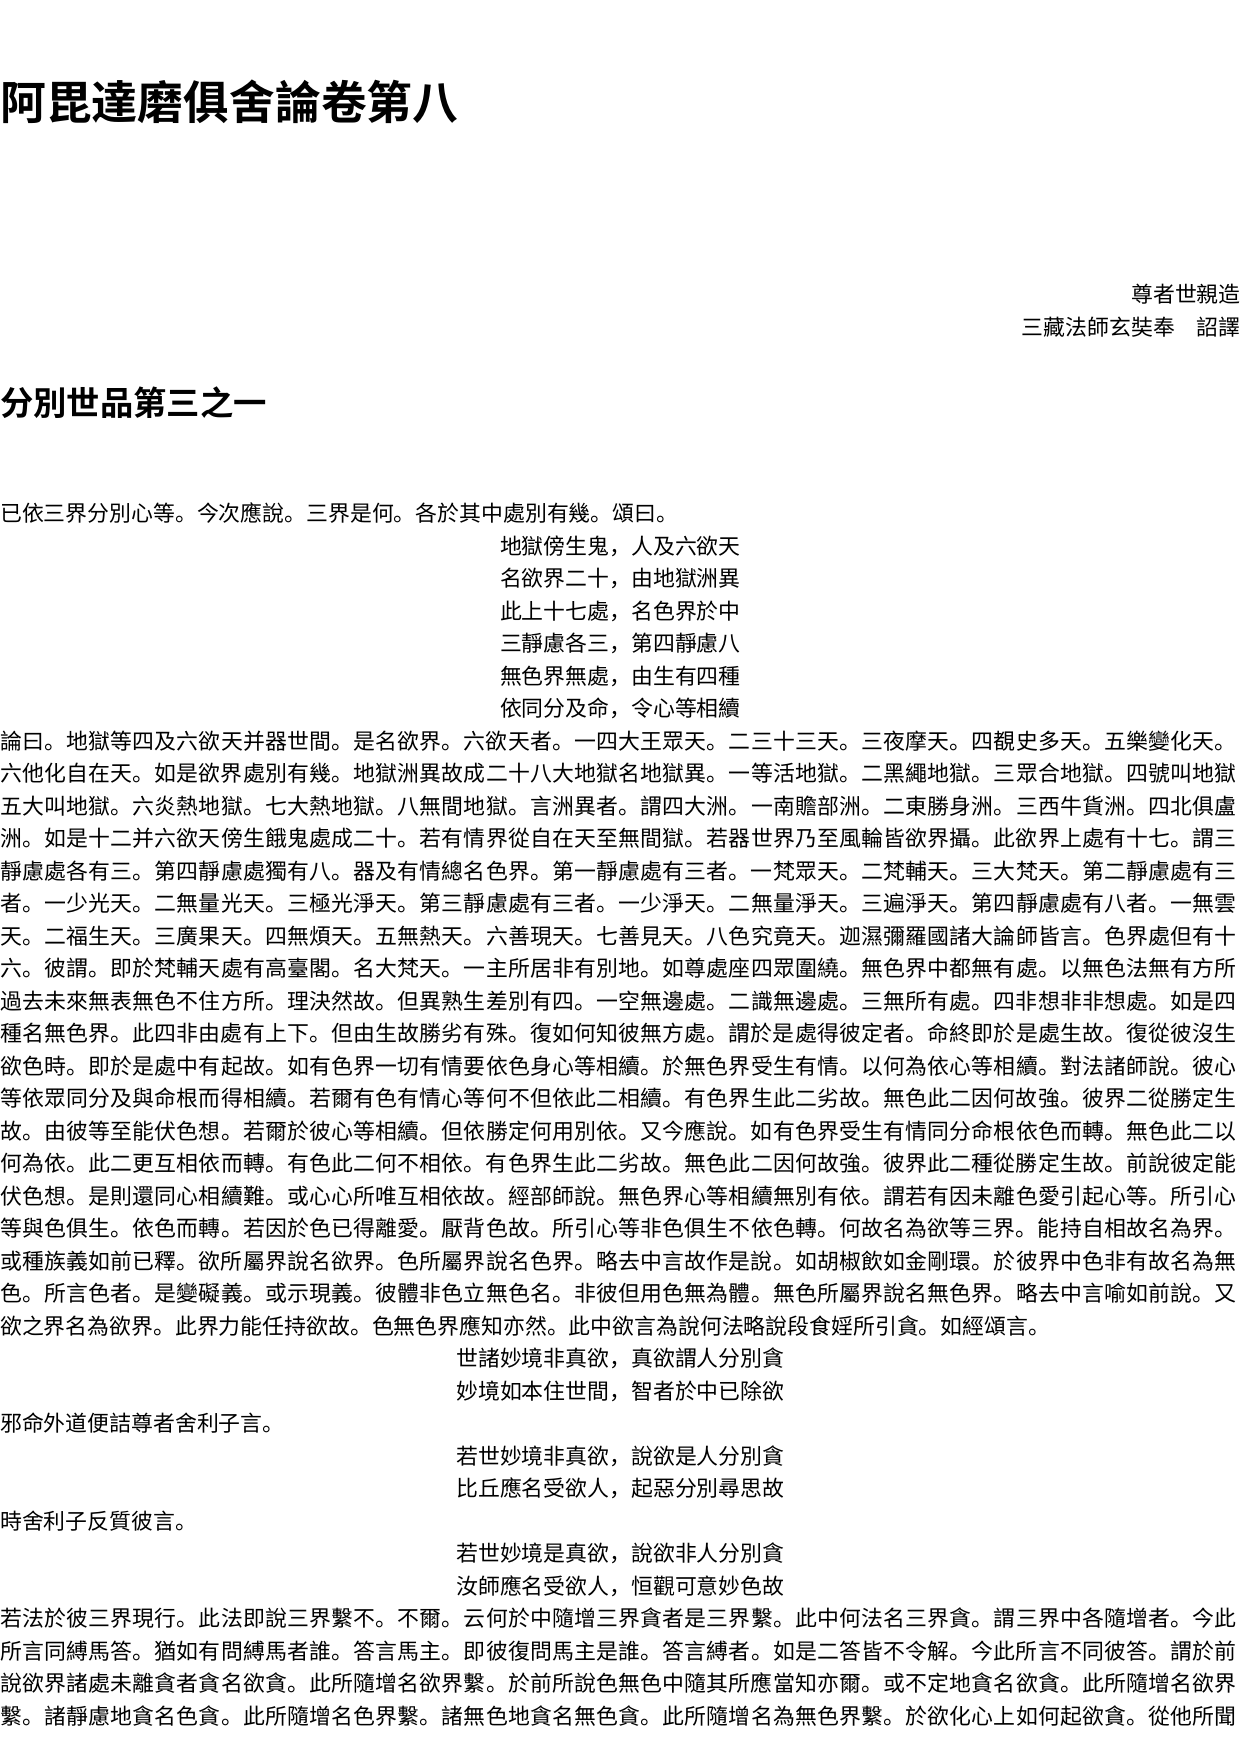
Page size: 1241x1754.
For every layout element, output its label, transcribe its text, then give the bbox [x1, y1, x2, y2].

text 邪命外道便詰尊者舍利子言。 [0, 1406, 1240, 1438]
subtitle 阿毘達磨俱舍論卷第八 [0, 51, 1240, 149]
text 若世妙境是真欲，說欲非人分別貪 [0, 1536, 1240, 1568]
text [0, 1601, 1240, 1731]
text 已依三界分別心等。今次應說。三界是何。各於其中處別有幾。頌曰。 [0, 496, 1240, 528]
text 尊者世親造 [0, 277, 1240, 309]
text 時舍利子反質彼言。 [0, 1503, 1240, 1536]
text 三靜慮各三，第四靜慮八 [0, 626, 1240, 658]
text 依同分及命，令心等相續 [0, 691, 1240, 723]
text 地獄傍生鬼，人及六欲天 [0, 528, 1240, 561]
text 比丘應名受欲人，起惡分別尋思故 [0, 1471, 1240, 1503]
text 名欲界二十，由地獄洲異 [0, 561, 1240, 593]
text 三藏法師玄奘奉 詔譯 [0, 309, 1240, 342]
text 汝師應名受欲人，恒觀可意妙色故 [0, 1568, 1240, 1601]
text 論曰。地獄等四及六欲天并器世間。是名欲界。六欲天者。一四大王眾天。二三十三天。三夜摩天。四覩史多天。五樂變化天。六他化自在天。如是欲界處別有幾。地獄洲異故成二十八大地獄名地獄異。一等活地獄。二黑繩地獄。三眾合地獄。四號叫地獄。五大叫地獄。六炎熱地獄。七大熱地獄。八無間地獄。言洲異者。謂四大洲。一南贍部洲。二東勝身洲。三西牛貨洲。四北俱盧洲。如是十二并六欲天傍生餓鬼處成二十。若有情界從自在天至無間獄。若器世界乃至風輪皆欲界攝。此欲界上處有十七。謂三靜慮處各有三。第四靜慮處獨有八。器及有情總名色界。第一靜慮處有三者。一梵眾天。二梵輔天。三大梵天。第二靜慮處有三者。一少光天。二無量光天。三極光淨天。第三靜慮處有三者。一少淨天。二無量淨天。三遍淨天。第四靜慮處有八者。一無雲天。二福生天。三廣果天。四無煩天。五無熱天。六善現天。七善見天。八色究竟天。迦濕彌羅國諸大論師皆言。色界處但有十六。彼謂。即於梵輔天處有高臺閣。名大梵天。一主所居非有別地。如尊處座四眾圍繞。無色界中都無有處。以無色法無有方所。過去未來無表無色不住方所。理決然故。但異熟生差別有四。一空無邊處。二識無邊處。三無所有處。四非想非非想處。如是四種名無色界。此四非由處有上下。但由生故勝劣有殊。復如何知彼無方處。謂於是處得彼定者。命終即於是處生故。復從彼沒生欲色時。即於是處中有起故。如有色界一切有情要依色身心等相續。於無色界受生有情。以何為依心等相續。對法諸師說。彼心等依眾同分及與命根而得相續。若爾有色有情心等何不但依此二相續。有色界生此二劣故。無色此二因何故強。彼界二從勝定生故。由彼等至能伏色想。若爾於彼心等相續。但依勝定何用別依。又今應說。如有色界受生有情同分命根依色而轉。無色此二以何為依。此二更互相依而轉。有色此二何不相依。有色界生此二劣故。無色此二因何故強。彼界此二種從勝定生故。前說彼定能伏色想。是則還同心相續難。或心心所唯互相依故。經部師說。無色界心等相續無別有依。謂若有因未離色愛引起心等。所引心等與色俱生。依色而轉。若因於色已得離愛。厭背色故。所引心等非色俱生不依色轉。何故名為欲等三界。能持自相故名為界。或種族義如前已釋。欲所屬界說名欲界。色所屬界說名色界。略去中言故作是說。如胡椒飲如金剛環。於彼界中色非有故名為無色。所言色者。是變礙義。或示現義。彼體非色立無色名。非彼但用色無為體。無色所屬界說名無色界。略去中言喻如前說。又欲之界名為欲界。此界力能任持欲故。色無色界應知亦然。此中欲言為說何法略說段食婬所引貪。如經頌言。 [0, 723, 1240, 1341]
text 若世妙境非真欲，說欲是人分別貪 [0, 1438, 1240, 1471]
text 無色界無處，由生有四種 [0, 658, 1240, 691]
text 此上十七處，名色界於中 [0, 593, 1240, 626]
text 世諸妙境非真欲，真欲謂人分別貪 [0, 1341, 1240, 1373]
subtitle 分別世品第三之一 [0, 369, 1240, 434]
text 妙境如本住世間，智者於中已除欲 [0, 1373, 1240, 1406]
